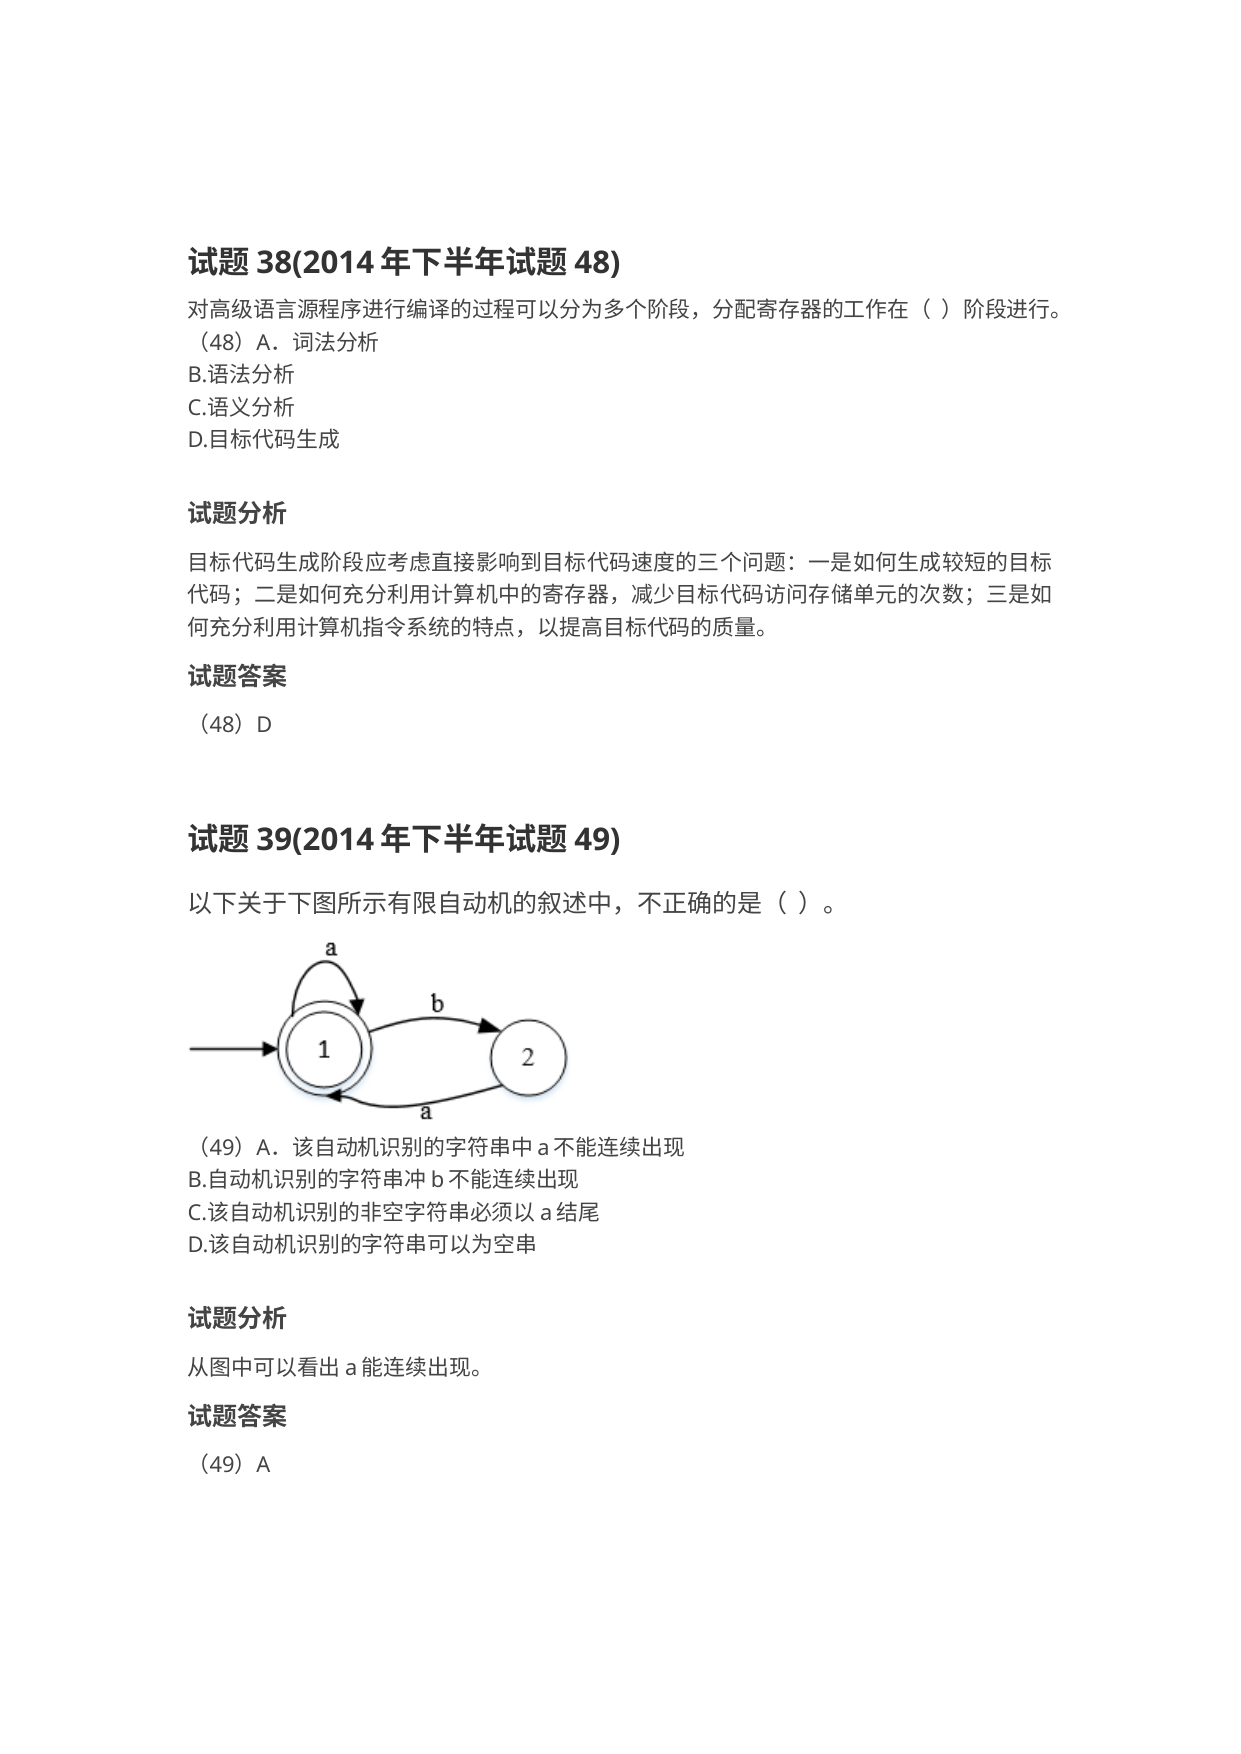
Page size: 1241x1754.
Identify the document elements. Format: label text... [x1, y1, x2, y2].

subtitle 试题38(2014年下半年试题48) [187, 227, 1053, 292]
text （49）A [187, 1447, 1053, 1479]
text 对高级语言源程序进行编译的过程可以分为多个阶段，分配寄存器的工作在（ ）阶段进行。 （48）A．词法分析 B.语法分析 C.语义分析 D.目标代码生成 [187, 292, 1053, 454]
text 试题答案 [187, 1382, 1053, 1447]
text （49）A．该自动机识别的字符串中a不能连续出现 B.自动机识别的字符串冲b不能连续出现 C.该自动机识别的非空字符串必须以a结尾 D.该自动机识别的字符串可以为空串 [187, 1129, 1053, 1259]
text 以下关于下图所示有限自动机的叙述中，不正确的是（ ）。 [187, 869, 1053, 934]
text 从图中可以看出a能连续出现。 [187, 1349, 1053, 1382]
text 试题分析 [187, 1284, 1053, 1349]
text 试题答案 [187, 642, 1053, 707]
text 目标代码生成阶段应考虑直接影响到目标代码速度的三个问题：一是如何生成较短的目标代码；二是如何充分利用计算机中的寄存器，减少目标代码访问存储单元的次数；三是如何充分利用计算机指令系统的特点，以提高目标代码的质量。 [187, 544, 1053, 642]
subtitle 试题39(2014年下半年试题49) [187, 804, 1053, 869]
picture [187, 940, 571, 1124]
text （48）D [187, 707, 1053, 739]
text 试题分析 [187, 479, 1053, 544]
